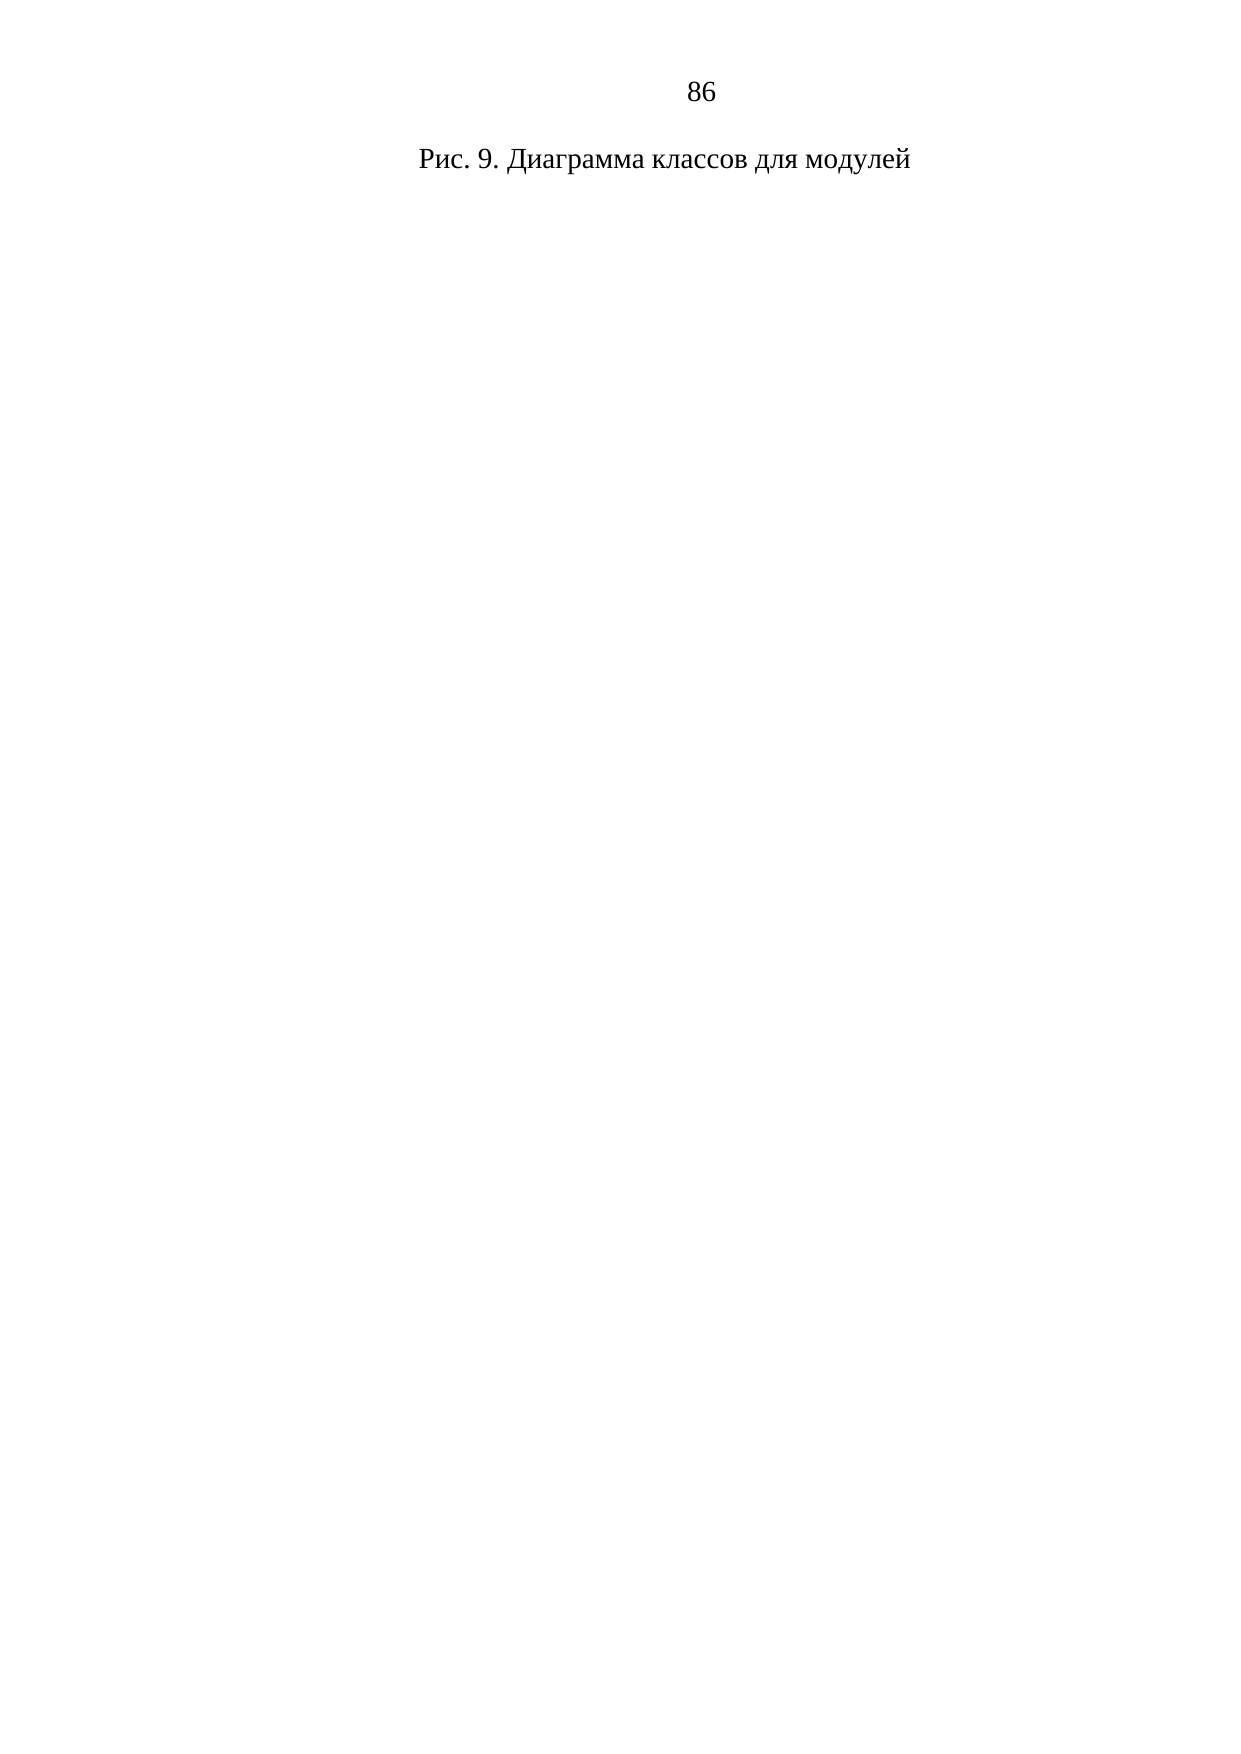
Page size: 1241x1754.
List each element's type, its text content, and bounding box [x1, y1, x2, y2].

text Рис. 9. Диаграмма классов для модулей [177, 141, 1152, 174]
